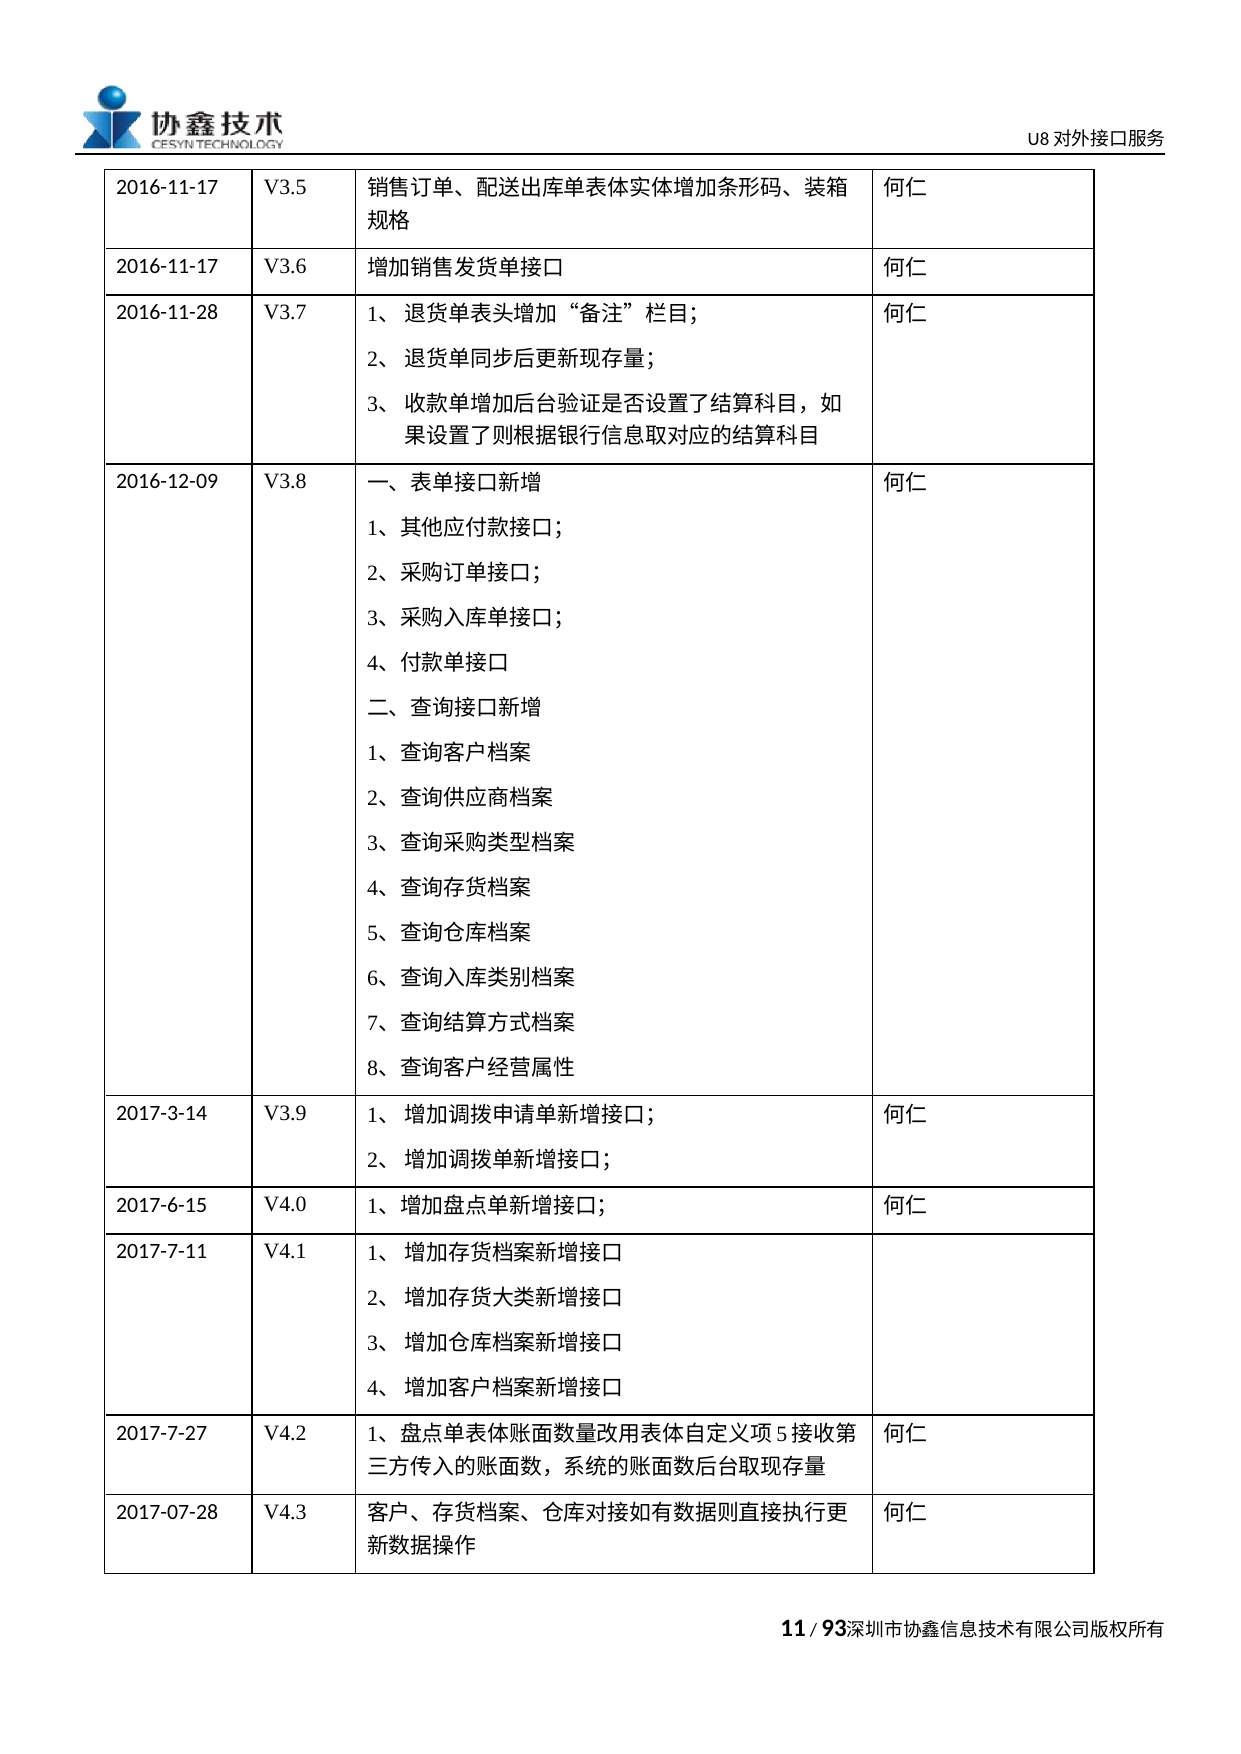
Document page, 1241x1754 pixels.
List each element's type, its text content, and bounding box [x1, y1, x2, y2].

table_cell [873, 1235, 1093, 1414]
table_cell 何仁 [873, 465, 1093, 1095]
table_cell 客户、存货档案、仓库对接如有数据则直接执行更新数据操作 [356, 1495, 872, 1572]
table_cell 2017-6-15 [105, 1187, 251, 1233]
table_cell 2017-7-27 [105, 1415, 251, 1493]
table_cell 何仁 [873, 1495, 1093, 1572]
table_cell 增加存货档案新增接口 增加存货大类新增接口 增加仓库档案新增接口 增加客户档案新增接口 [356, 1235, 872, 1414]
table_cell 一、表单接口新增 1、其他应付款接口； 2、采购订单接口； 3、采购入库单接口； 4、付款单接口 二、查询接口新增 1、查询客户档案 2、查询供应商档案 3、查询采购类型档案 4、查询存货档案 5、查询仓库档案 6、查询入库类别档案 7、查询结算方式档案 8、查询客户经营属性 [356, 465, 872, 1095]
table_cell V3.5 [253, 170, 355, 247]
table_cell 1、增加盘点单新增接口； [356, 1188, 872, 1233]
picture [81, 85, 285, 149]
table_cell 2017-7-11 [105, 1234, 251, 1414]
table_cell V4.0 [253, 1188, 355, 1233]
table_cell 增加销售发货单接口 [356, 249, 872, 294]
table_cell 2017-07-28 [105, 1495, 251, 1572]
table_cell V3.7 [253, 296, 355, 463]
table_cell 2016-11-17 [105, 249, 251, 294]
table_cell 1、盘点单表体账面数量改用表体自定义项5接收第三方传入的账面数，系统的账面数后台取现存量 [356, 1416, 872, 1493]
table_cell 何仁 [873, 1096, 1093, 1186]
table_cell 增加调拨申请单新增接口； 增加调拨单新增接口； [356, 1096, 872, 1186]
table_cell V3.8 [253, 465, 355, 1095]
table_cell V3.6 [253, 249, 355, 294]
table_cell 何仁 [873, 1188, 1093, 1233]
table_cell V4.3 [253, 1495, 355, 1572]
table_cell 2016-11-17 [105, 170, 251, 247]
table_cell 退货单表头增加“备注”栏目； 退货单同步后更新现存量； 收款单增加后台验证是否设置了结算科目，如果设置了则根据银行信息取对应的结算科目 [356, 296, 872, 463]
table_cell 何仁 [873, 170, 1093, 247]
table_cell 2016-12-09 [105, 464, 251, 1095]
table_cell 2016-11-28 [105, 295, 251, 463]
table_cell V4.1 [253, 1235, 355, 1414]
table_cell V3.9 [253, 1096, 355, 1186]
table_cell 2017-3-14 [105, 1096, 251, 1186]
table_cell 销售订单、配送出库单表体实体增加条形码、装箱规格 [356, 170, 872, 247]
table_cell V4.2 [253, 1416, 355, 1493]
table_cell 何仁 [873, 296, 1093, 463]
table_cell 何仁 [873, 1416, 1093, 1493]
table_cell 何仁 [873, 249, 1093, 294]
